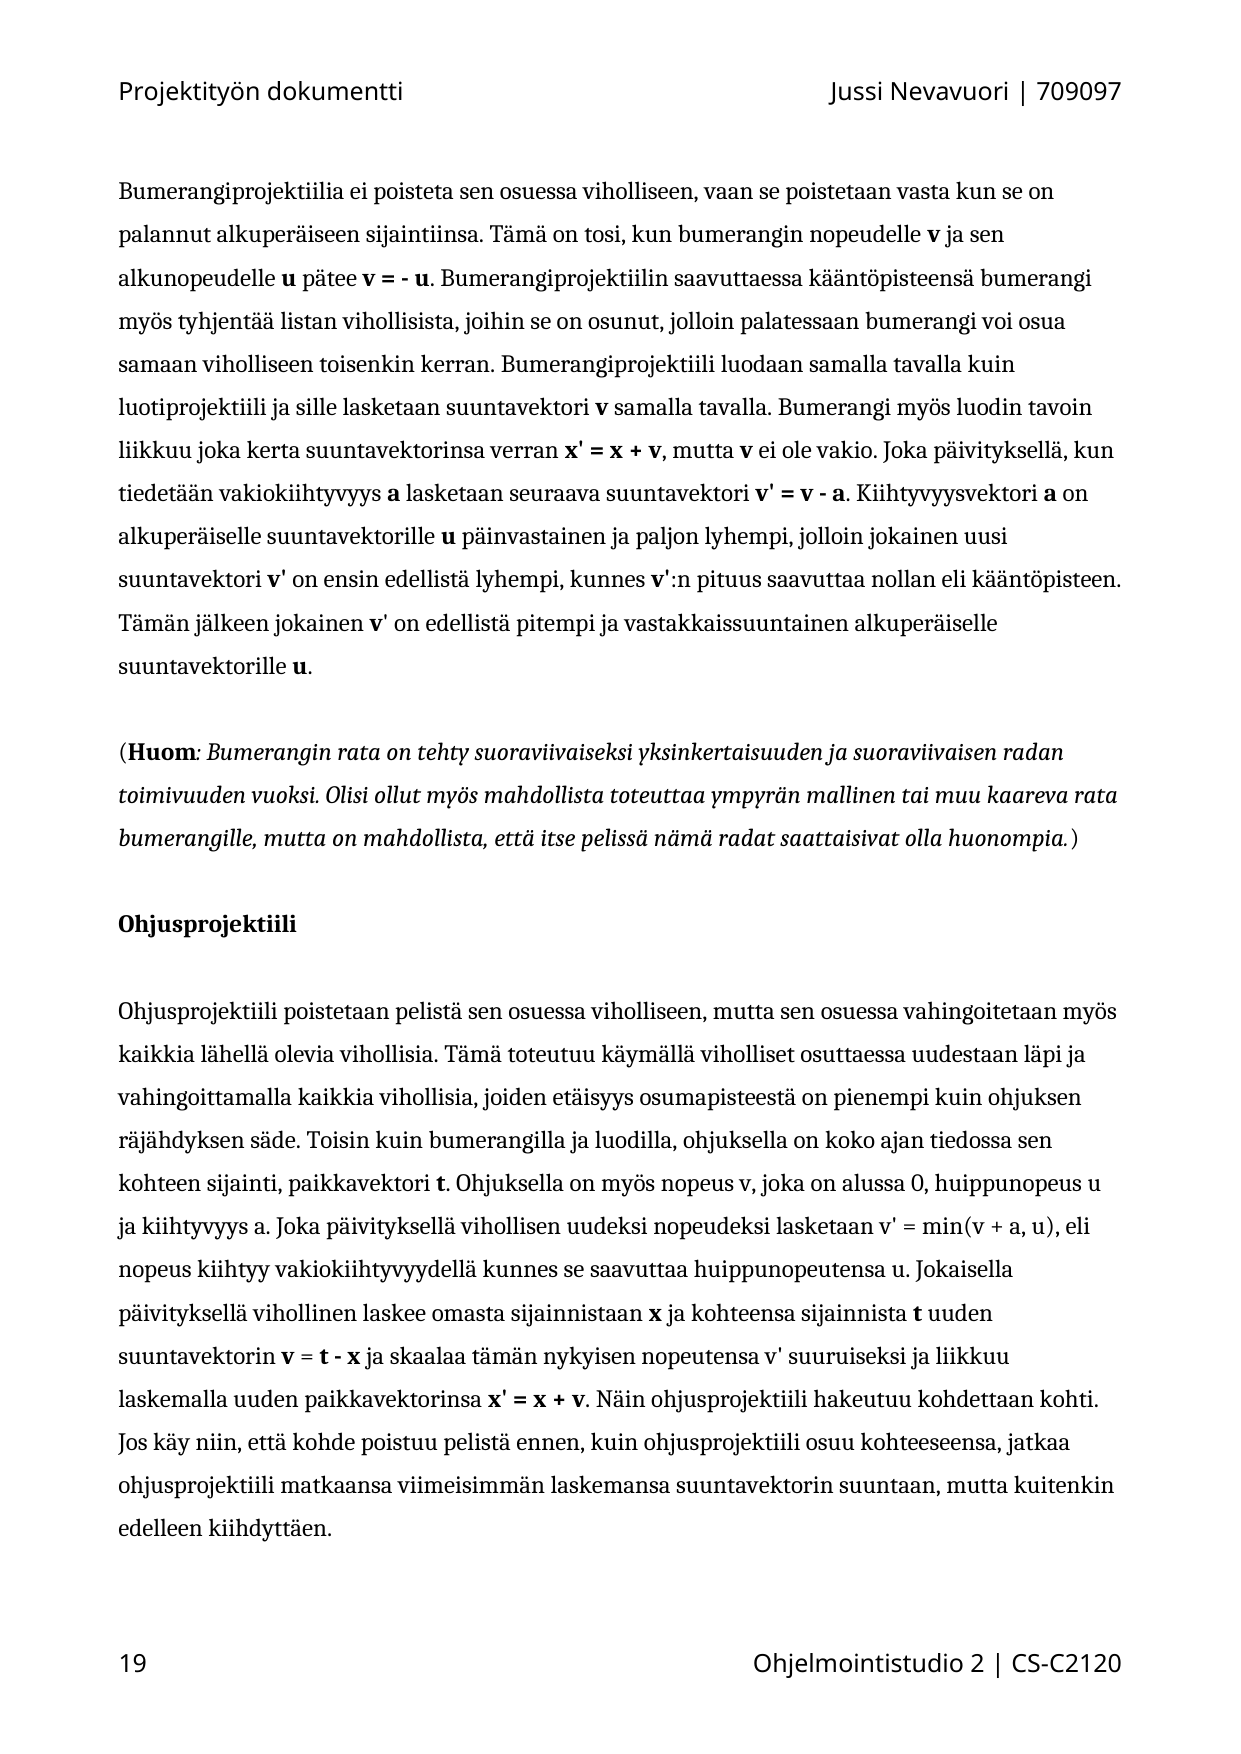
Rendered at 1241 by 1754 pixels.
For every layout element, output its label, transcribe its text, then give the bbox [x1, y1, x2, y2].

text (Huom: Bumerangin rata on tehty suoraviivaiseksi yksinkertaisuuden ja suoraviivaisen radan toimivuuden vuoksi. Olisi ollut myös mahdollista toteuttaa ympyrän mallinen tai muu kaareva rata bumerangille, mutta on mahdollista, että itse pelissä nämä radat saattaisivat olla huonompia.) [118, 738, 1122, 853]
text Bumerangiprojektiilia ei poisteta sen osuessa viholliseen, vaan se poistetaan vasta kun se on palannut alkuperäiseen sijaintiinsa. Tämä on tosi, kun bumerangin nopeudelle v ja sen alkunopeudelle u pätee v = - u. Bumerangiprojektiilin saavuttaessa kääntöpisteensä bumerangi myös tyhjentää listan vihollisista, joihin se on osunut, jolloin palatessaan bumerangi voi osua samaan viholliseen toisenkin kerran. Bumerangiprojektiili luodaan samalla tavalla kuin luotiprojektiili ja sille lasketaan suuntavektori v samalla tavalla. Bumerangi myös luodin tavoin liikkuu joka kerta suuntavektorinsa verran x' = x + v, mutta v ei ole vakio. Joka päivityksellä, kun tiedetään vakiokiihtyvyys a lasketaan seuraava suuntavektori v' = v - a. Kiihtyvyysvektori a on alkuperäiselle suuntavektorille u päinvastainen ja paljon lyhempi, jolloin jokainen uusi suuntavektori v' on ensin edellistä lyhempi, kunnes v':n pituus saavuttaa nollan eli kääntöpisteen. Tämän jälkeen jokainen v' on edellistä pitempi ja vastakkaissuuntainen alkuperäiselle suuntavektorille u. [118, 177, 1122, 680]
text Ohjusprojektiili poistetaan pelistä sen osuessa viholliseen, mutta sen osuessa vahingoitetaan myös kaikkia lähellä olevia vihollisia. Tämä toteutuu käymällä viholliset osuttaessa uudestaan läpi ja vahingoittamalla kaikkia vihollisia, joiden etäisyys osumapisteestä on pienempi kuin ohjuksen räjähdyksen säde. Toisin kuin bumerangilla ja luodilla, ohjuksella on koko ajan tiedossa sen kohteen sijainti, paikkavektori t. Ohjuksella on myös nopeus v, joka on alussa 0, huippunopeus u ja kiihtyvyys a. Joka päivityksellä vihollisen uudeksi nopeudeksi lasketaan v' = min(v + a, u), eli nopeus kiihtyy vakiokiihtyvyydellä kunnes se saavuttaa huippunopeutensa u. Jokaisella päivityksellä vihollinen laskee omasta sijainnistaan x ja kohteensa sijainnista t uuden suuntavektorin v = t - x ja skaalaa tämän nykyisen nopeutensa v' suuruiseksi ja liikkuu laskemalla uuden paikkavektorinsa x' = x + v. Näin ohjusprojektiili hakeutuu kohdettaan kohti. Jos käy niin, että kohde poistuu pelistä ennen, kuin ohjusprojektiili osuu kohteeseensa, jatkaa ohjusprojektiili matkaansa viimeisimmän laskemansa suuntavektorin suuntaan, mutta kuitenkin edelleen kiihdyttäen. [118, 997, 1122, 1543]
text Ohjusprojektiili [118, 910, 1122, 939]
